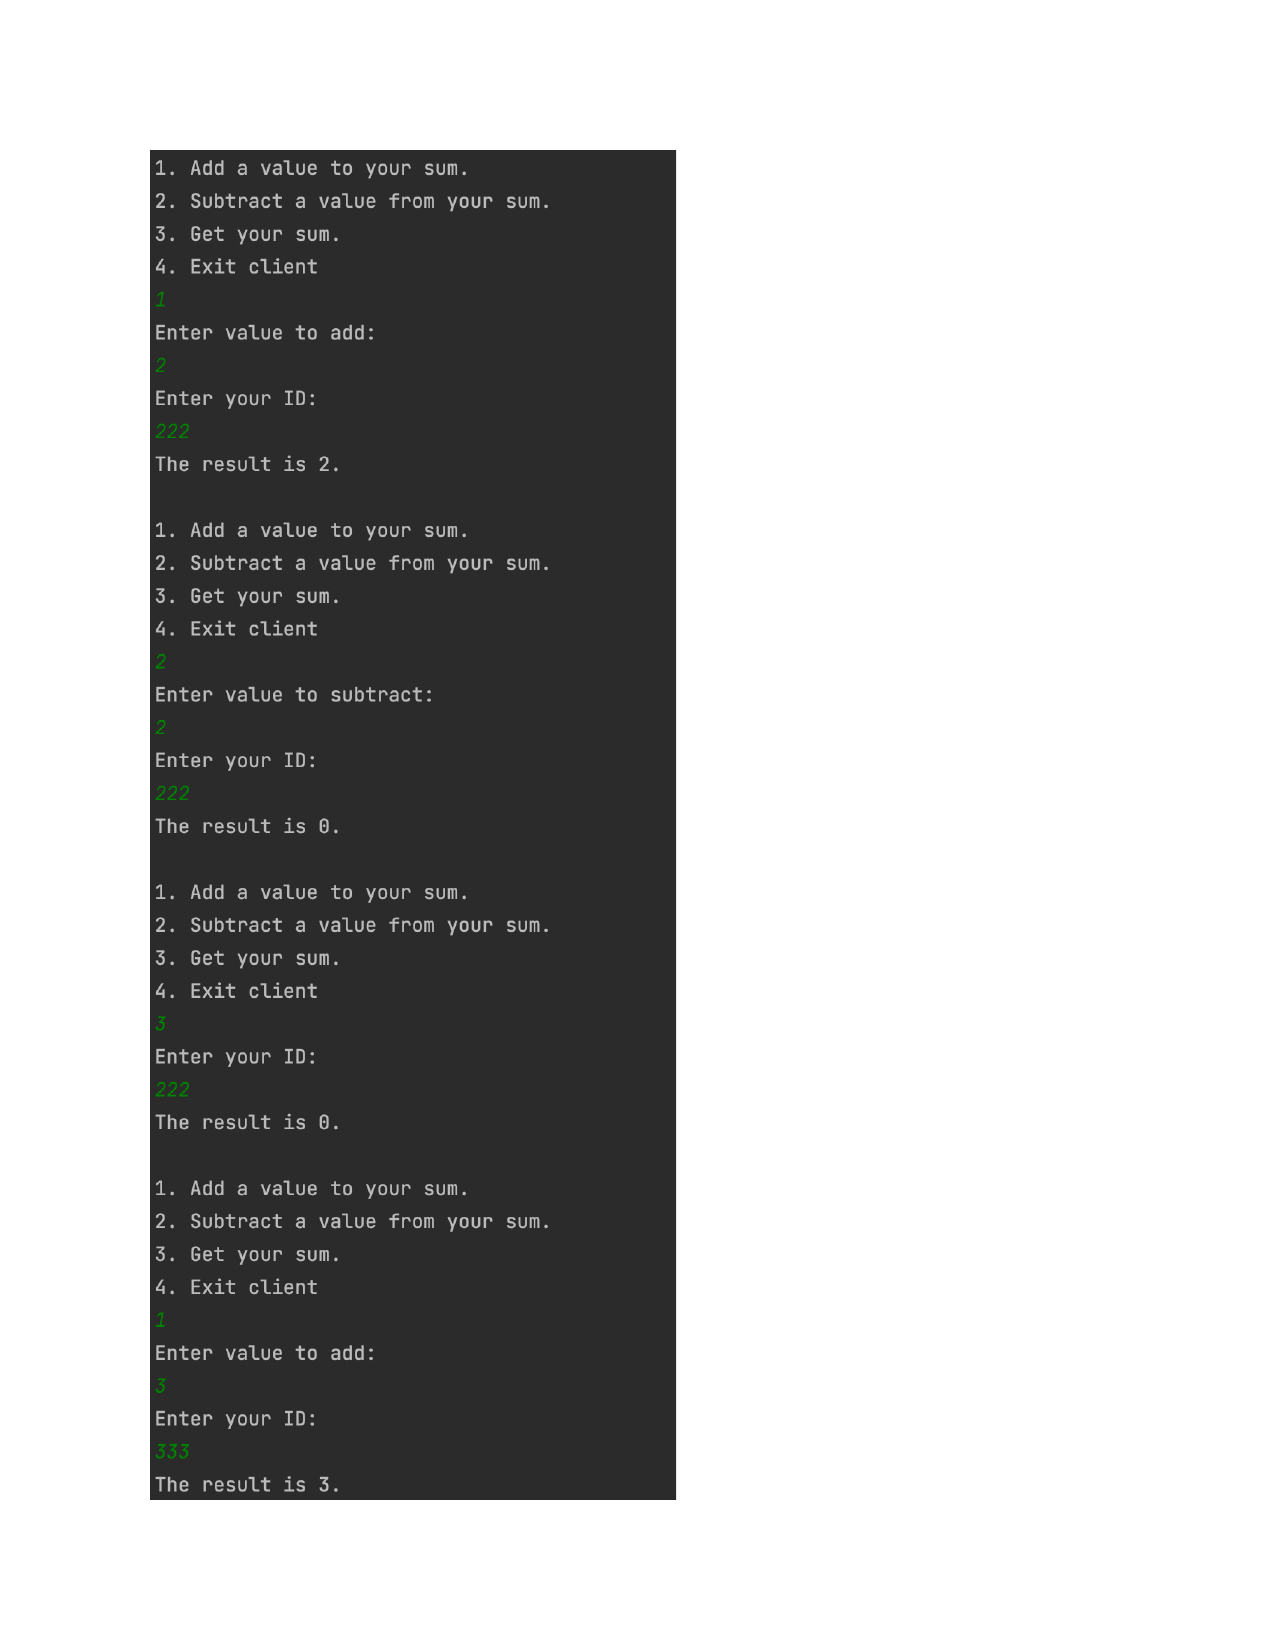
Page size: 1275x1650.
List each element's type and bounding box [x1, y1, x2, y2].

picture [150, 150, 677, 1500]
